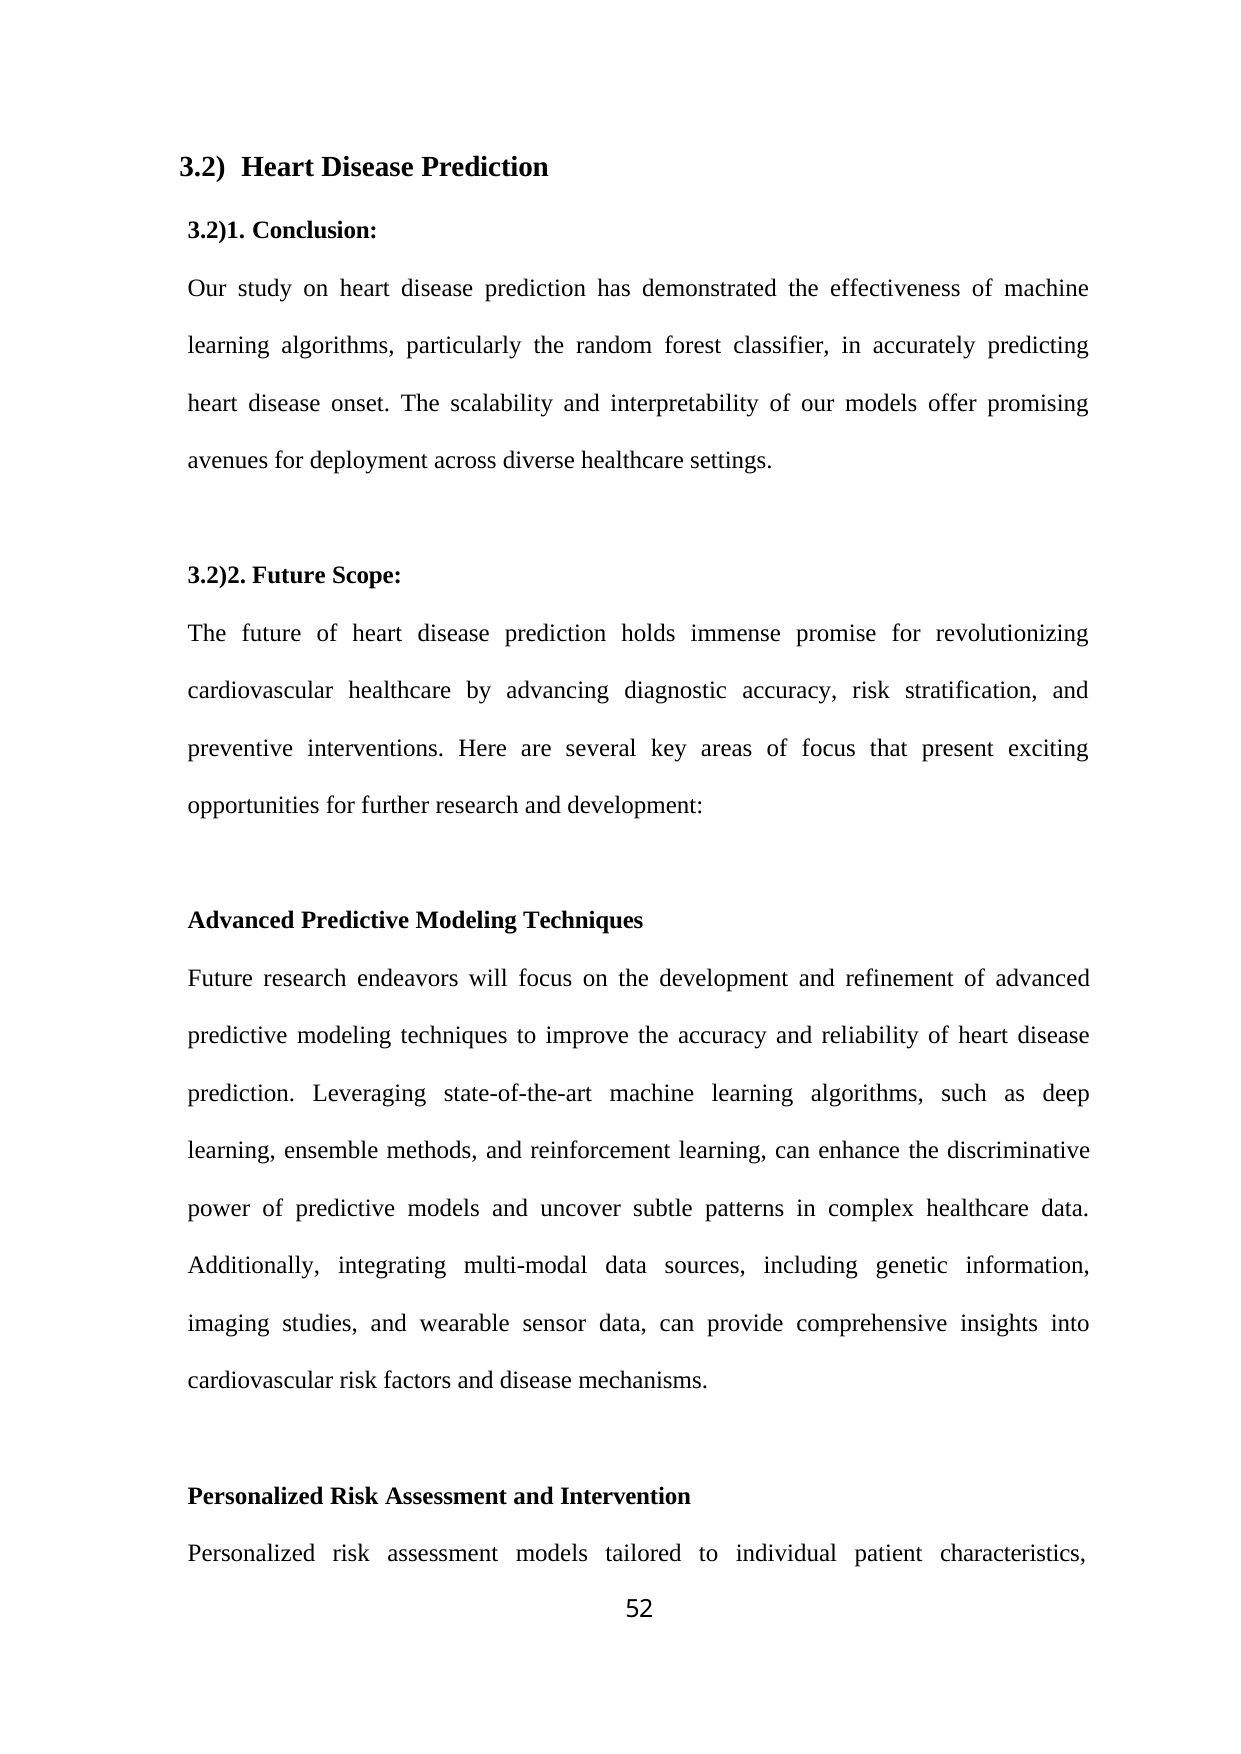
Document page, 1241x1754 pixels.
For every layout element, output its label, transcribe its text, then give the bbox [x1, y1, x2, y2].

text The future of heart disease prediction holds immense promise for revolutionizing cardiovascular healthcare by advancing diagnostic accuracy, risk stratification, and preventive interventions. Here are several key areas of focus that present exciting opportunities for further research and development: [187, 618, 1090, 819]
text Personalized risk assessment models tailored to individual patient characteristics, [187, 1538, 1103, 1567]
subtitle Advanced Predictive Modeling Techniques [187, 906, 1103, 934]
subtitle Personalized Risk Assessment and Intervention [187, 1481, 1103, 1509]
subtitle Conclusion: [187, 216, 1103, 244]
subtitle Heart Disease Prediction [179, 149, 1103, 182]
text Future research endeavors will focus on the development and refinement of advanced predictive modeling techniques to improve the accuracy and reliability of heart disease prediction. Leveraging state-of-the-art machine learning algorithms, such as deep learning, ensemble methods, and reinforcement learning, can enhance the discriminative power of predictive models and uncover subtle patterns in complex healthcare data. Additionally, integrating multi-modal data sources, including genetic information, imaging studies, and wearable sensor data, can provide comprehensive insights into cardiovascular risk factors and disease mechanisms. [187, 963, 1091, 1394]
subtitle Future Scope: [187, 561, 1103, 589]
text Our study on heart disease prediction has demonstrated the effectiveness of machine learning algorithms, particularly the random forest classifier, in accurately predicting heart disease onset. The scalability and interpretability of our models offer promising avenues for deployment across diverse healthcare settings. [187, 273, 1090, 474]
